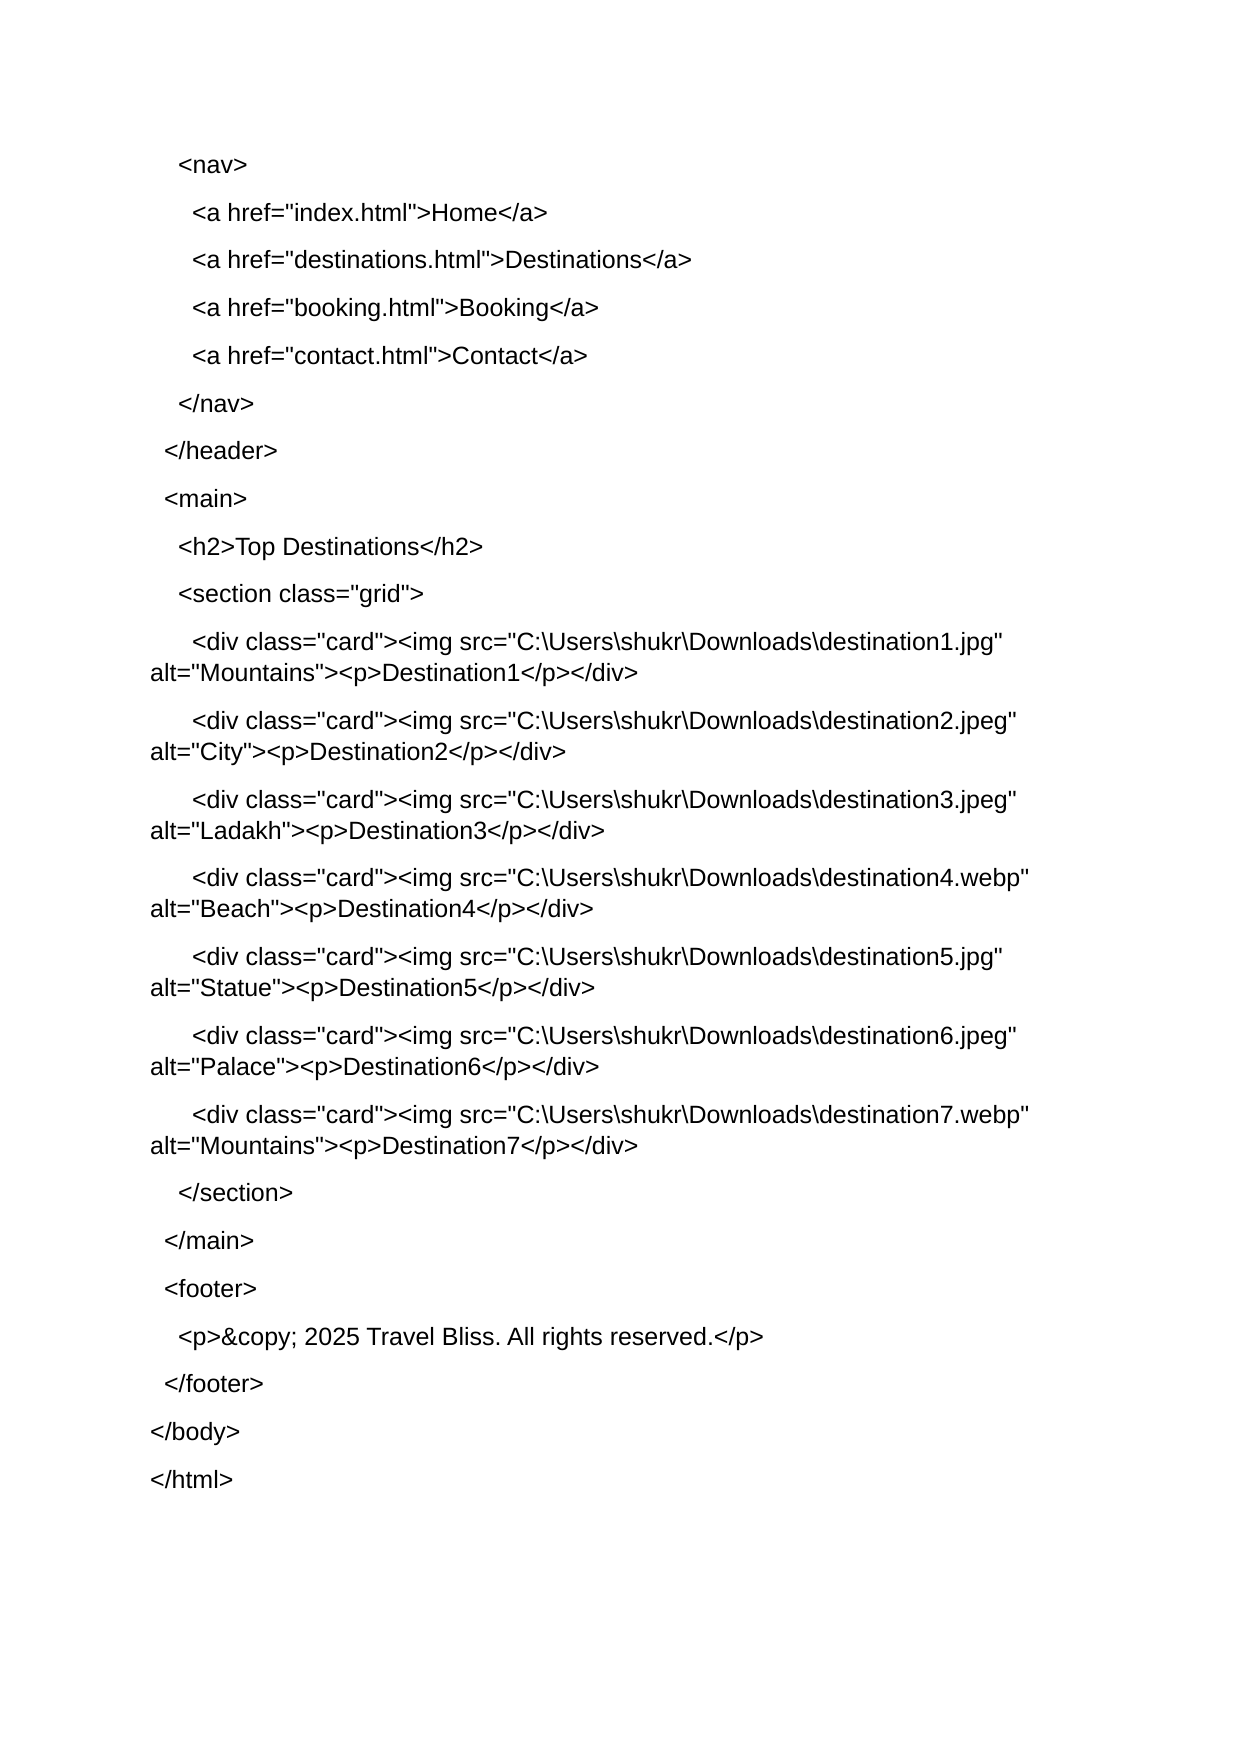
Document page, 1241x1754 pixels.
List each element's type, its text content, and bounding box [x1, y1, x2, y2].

text </footer> [150, 1369, 1090, 1398]
text <div class="card"><img src="C:\Users\shukr\Downloads\destination7.webp" alt="Mountains"><p>Destination7</p></div> [150, 1099, 1090, 1159]
text <footer> [150, 1274, 1090, 1302]
text </html> [150, 1464, 1090, 1493]
text <div class="card"><img src="C:\Users\shukr\Downloads\destination6.jpeg" alt="Palace"><p>Destination6</p></div> [150, 1021, 1090, 1081]
text <section class="grid"> [150, 579, 1090, 608]
text </header> [150, 436, 1090, 465]
text <a href="destinations.html">Destinations</a> [150, 245, 1090, 274]
text </body> [150, 1417, 1090, 1446]
text <a href="contact.html">Contact</a> [150, 341, 1090, 369]
text </section> [150, 1178, 1090, 1207]
text <a href="index.html">Home</a> [150, 198, 1090, 226]
text <p>&copy; 2025 Travel Bliss. All rights reserved.</p> [150, 1321, 1090, 1350]
text <h2>Top Destinations</h2> [150, 532, 1090, 560]
text <div class="card"><img src="C:\Users\shukr\Downloads\destination4.webp" alt="Beach"><p>Destination4</p></div> [150, 863, 1090, 923]
text <nav> [150, 150, 1090, 179]
text <div class="card"><img src="C:\Users\shukr\Downloads\destination1.jpg" alt="Mountains"><p>Destination1</p></div> [150, 627, 1090, 687]
text </nav> [150, 388, 1090, 417]
text </main> [150, 1226, 1090, 1255]
text <div class="card"><img src="C:\Users\shukr\Downloads\destination2.jpeg" alt="City"><p>Destination2</p></div> [150, 706, 1090, 766]
text <a href="booking.html">Booking</a> [150, 293, 1090, 322]
text <div class="card"><img src="C:\Users\shukr\Downloads\destination5.jpg" alt="Statue"><p>Destination5</p></div> [150, 942, 1090, 1002]
text <div class="card"><img src="C:\Users\shukr\Downloads\destination3.jpeg" alt="Ladakh"><p>Destination3</p></div> [150, 784, 1090, 844]
text <main> [150, 484, 1090, 513]
